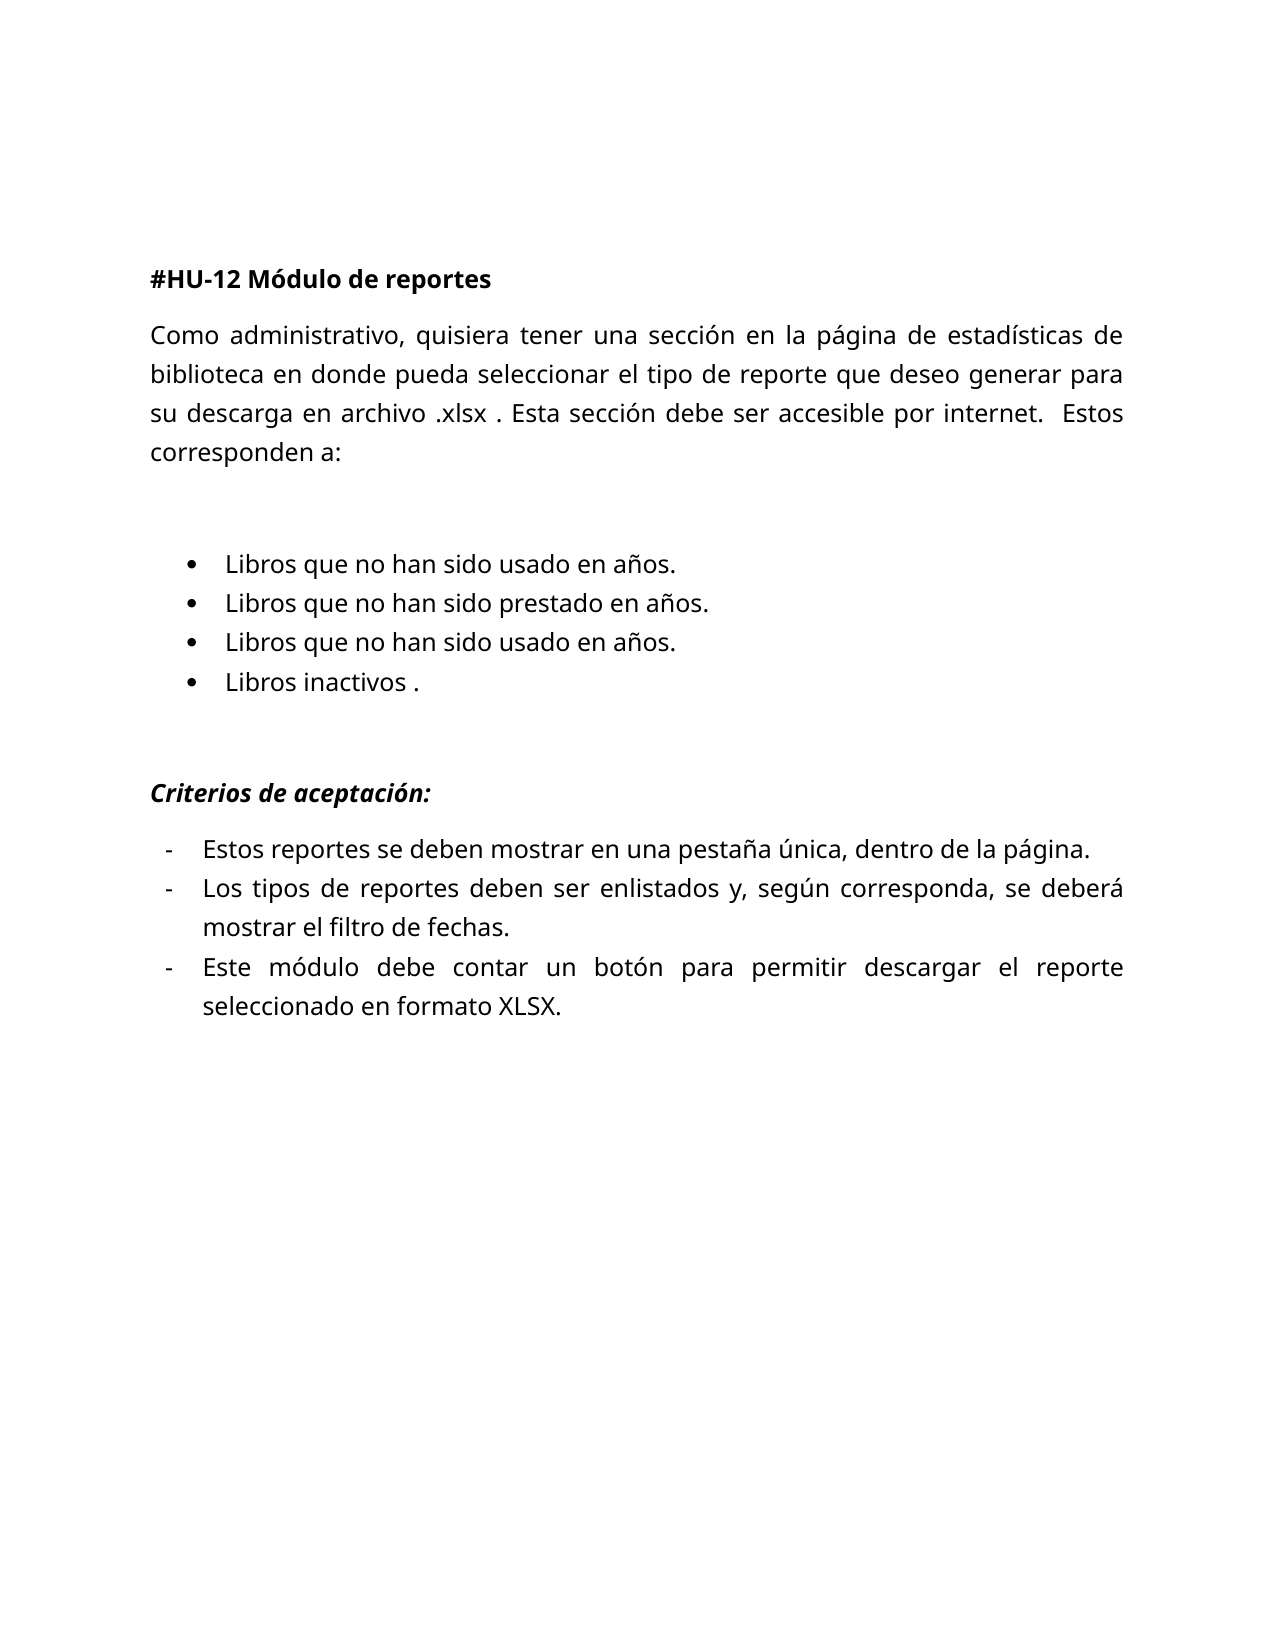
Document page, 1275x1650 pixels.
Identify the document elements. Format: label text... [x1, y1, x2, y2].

list Libros inactivos . [187, 664, 1125, 698]
text Como administrativo, quisiera tener una sección en la página de estadísticas de biblioteca en donde pueda seleccionar el tipo de reporte que deseo generar para su descarga en archivo .xlsx . Esta sección debe ser accesible por internet. Estos corresponden a: [150, 317, 1125, 469]
list Estos reportes se deben mostrar en una pestaña única, dentro de la página. [165, 832, 1125, 866]
list Libros que no han sido usado en años. [187, 625, 1125, 659]
list Libros que no han sido usado en años. [187, 547, 1125, 581]
list Libros que no han sido prestado en años. [187, 586, 1125, 620]
text #HU-12 Módulo de reportes [150, 262, 1125, 296]
list Los tipos de reportes deben ser enlistados y, según corresponda, se deberá mostrar el filtro de fechas. [165, 871, 1125, 944]
text Criterios de aceptación: [150, 776, 1125, 810]
list Este módulo debe contar un botón para permitir descargar el reporte seleccionado en formato XLSX. [165, 949, 1125, 1022]
